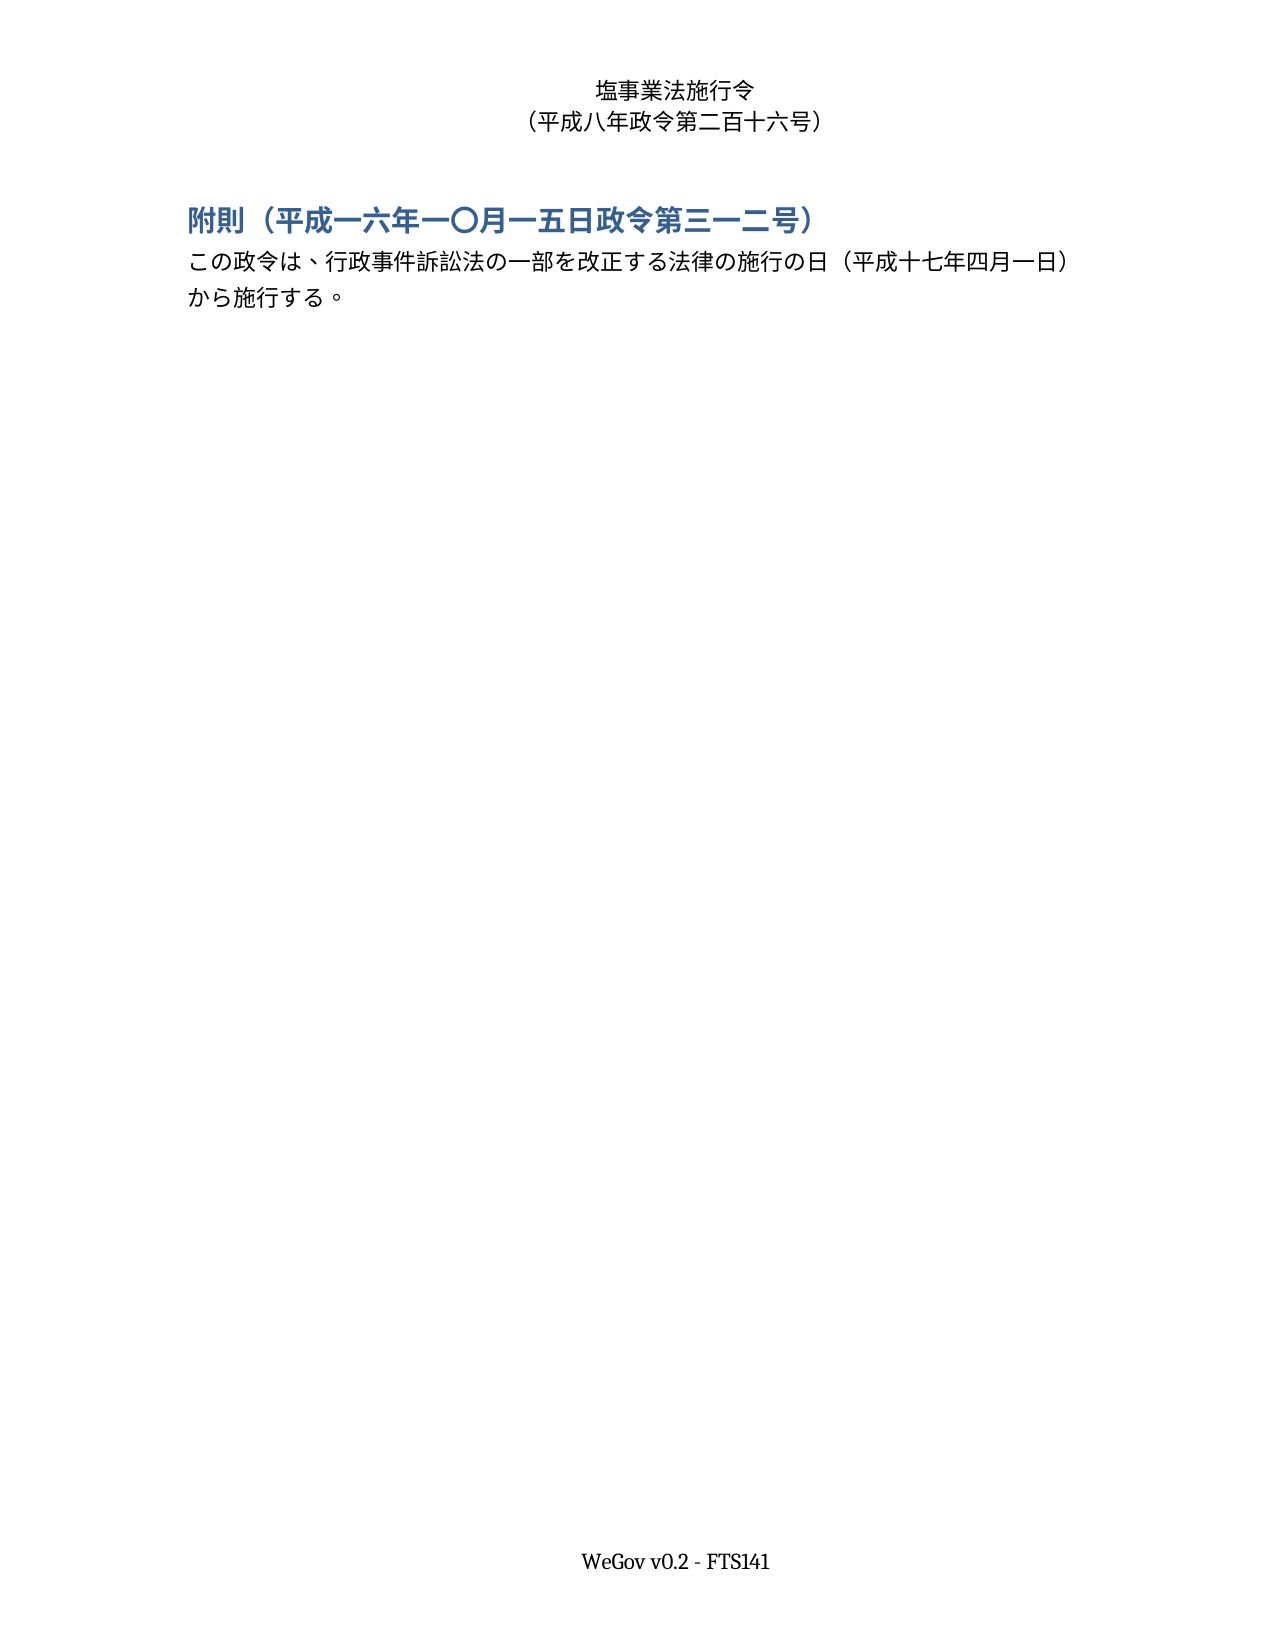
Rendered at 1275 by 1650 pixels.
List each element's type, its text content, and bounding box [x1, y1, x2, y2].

subtitle 附則（平成一六年一〇月一五日政令第三一二号） [187, 200, 1087, 240]
text この政令は、行政事件訴訟法の一部を改正する法律の施行の日（平成十七年四月一日）から施行する。 [187, 246, 1087, 313]
